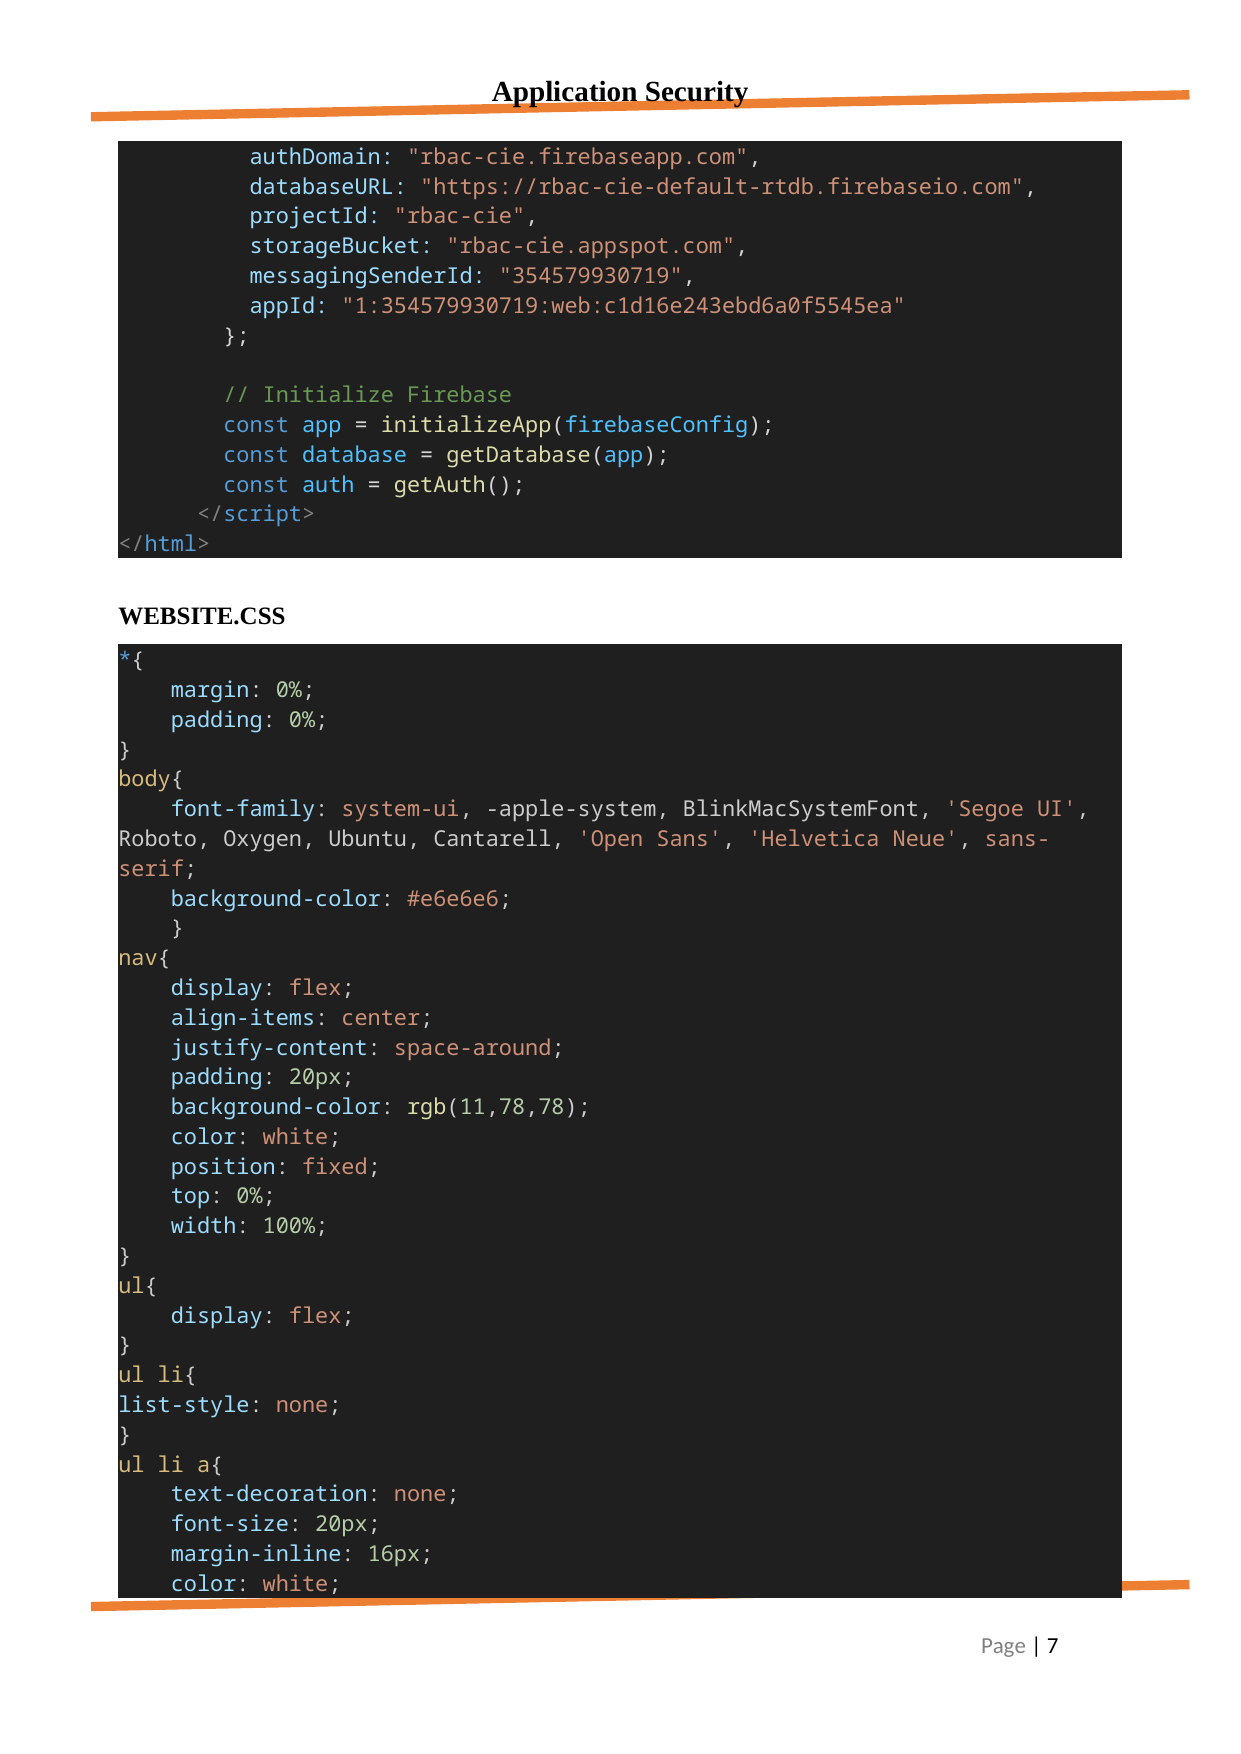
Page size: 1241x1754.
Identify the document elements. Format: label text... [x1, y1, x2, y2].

text appId: "1:354579930719:web:c1d16e243ebd6a0f5545ea" [118, 290, 1122, 320]
text } [118, 1240, 1122, 1270]
text </html> [118, 528, 1122, 558]
text list-style: none; [118, 1389, 1122, 1419]
text display: flex; [118, 972, 1122, 1002]
text margin-inline: 16px; [118, 1538, 1122, 1568]
text ul{ [118, 1270, 1122, 1300]
text </script> [118, 498, 1122, 528]
text justify-content: space-around; [118, 1032, 1122, 1061]
text body{ [118, 763, 1122, 793]
text font-family: system-ui, -apple-system, BlinkMacSystemFont, 'Segoe UI', Roboto, Oxygen, Ubuntu, Cantarell, 'Open Sans', 'Helvetica Neue', sans-serif; [118, 793, 1122, 883]
text *{ [118, 644, 1122, 674]
text databaseURL: "https://rbac-cie-default-rtdb.firebaseio.com", [118, 171, 1122, 201]
text text-decoration: none; [118, 1478, 1122, 1508]
text storageBucket: "rbac-cie.appspot.com", [118, 230, 1122, 260]
text position: fixed; [118, 1151, 1122, 1181]
text background-color: #e6e6e6; [118, 883, 1122, 912]
text messagingSenderId: "354579930719", [118, 260, 1122, 290]
text background-color: rgb(11,78,78); [118, 1091, 1122, 1121]
text projectId: "rbac-cie", [118, 201, 1122, 230]
text color: white; [118, 1121, 1122, 1151]
text nav{ [118, 942, 1122, 972]
text top: 0%; [118, 1181, 1122, 1210]
text const database = getDatabase(app); [118, 439, 1122, 469]
text display: flex; [118, 1300, 1122, 1329]
text // Initialize Firebase [118, 379, 1122, 409]
text WEBSITE.CSS [118, 601, 1122, 630]
text font-size: 20px; [118, 1508, 1122, 1538]
text width: 100%; [118, 1210, 1122, 1240]
text } [118, 912, 1122, 942]
text padding: 20px; [118, 1061, 1122, 1091]
text } [118, 1329, 1122, 1359]
text align-items: center; [118, 1002, 1122, 1032]
text authDomain: "rbac-cie.firebaseapp.com", [118, 141, 1122, 171]
text const app = initializeApp(firebaseConfig); [118, 409, 1122, 439]
text ul li{ [118, 1359, 1122, 1389]
text const auth = getAuth(); [118, 469, 1122, 498]
text margin: 0%; [118, 674, 1122, 704]
text }; [118, 320, 1122, 349]
text } [118, 1419, 1122, 1449]
text ul li a{ [118, 1449, 1122, 1478]
text color: white; [118, 1568, 1122, 1598]
text } [118, 734, 1122, 763]
text padding: 0%; [118, 704, 1122, 734]
